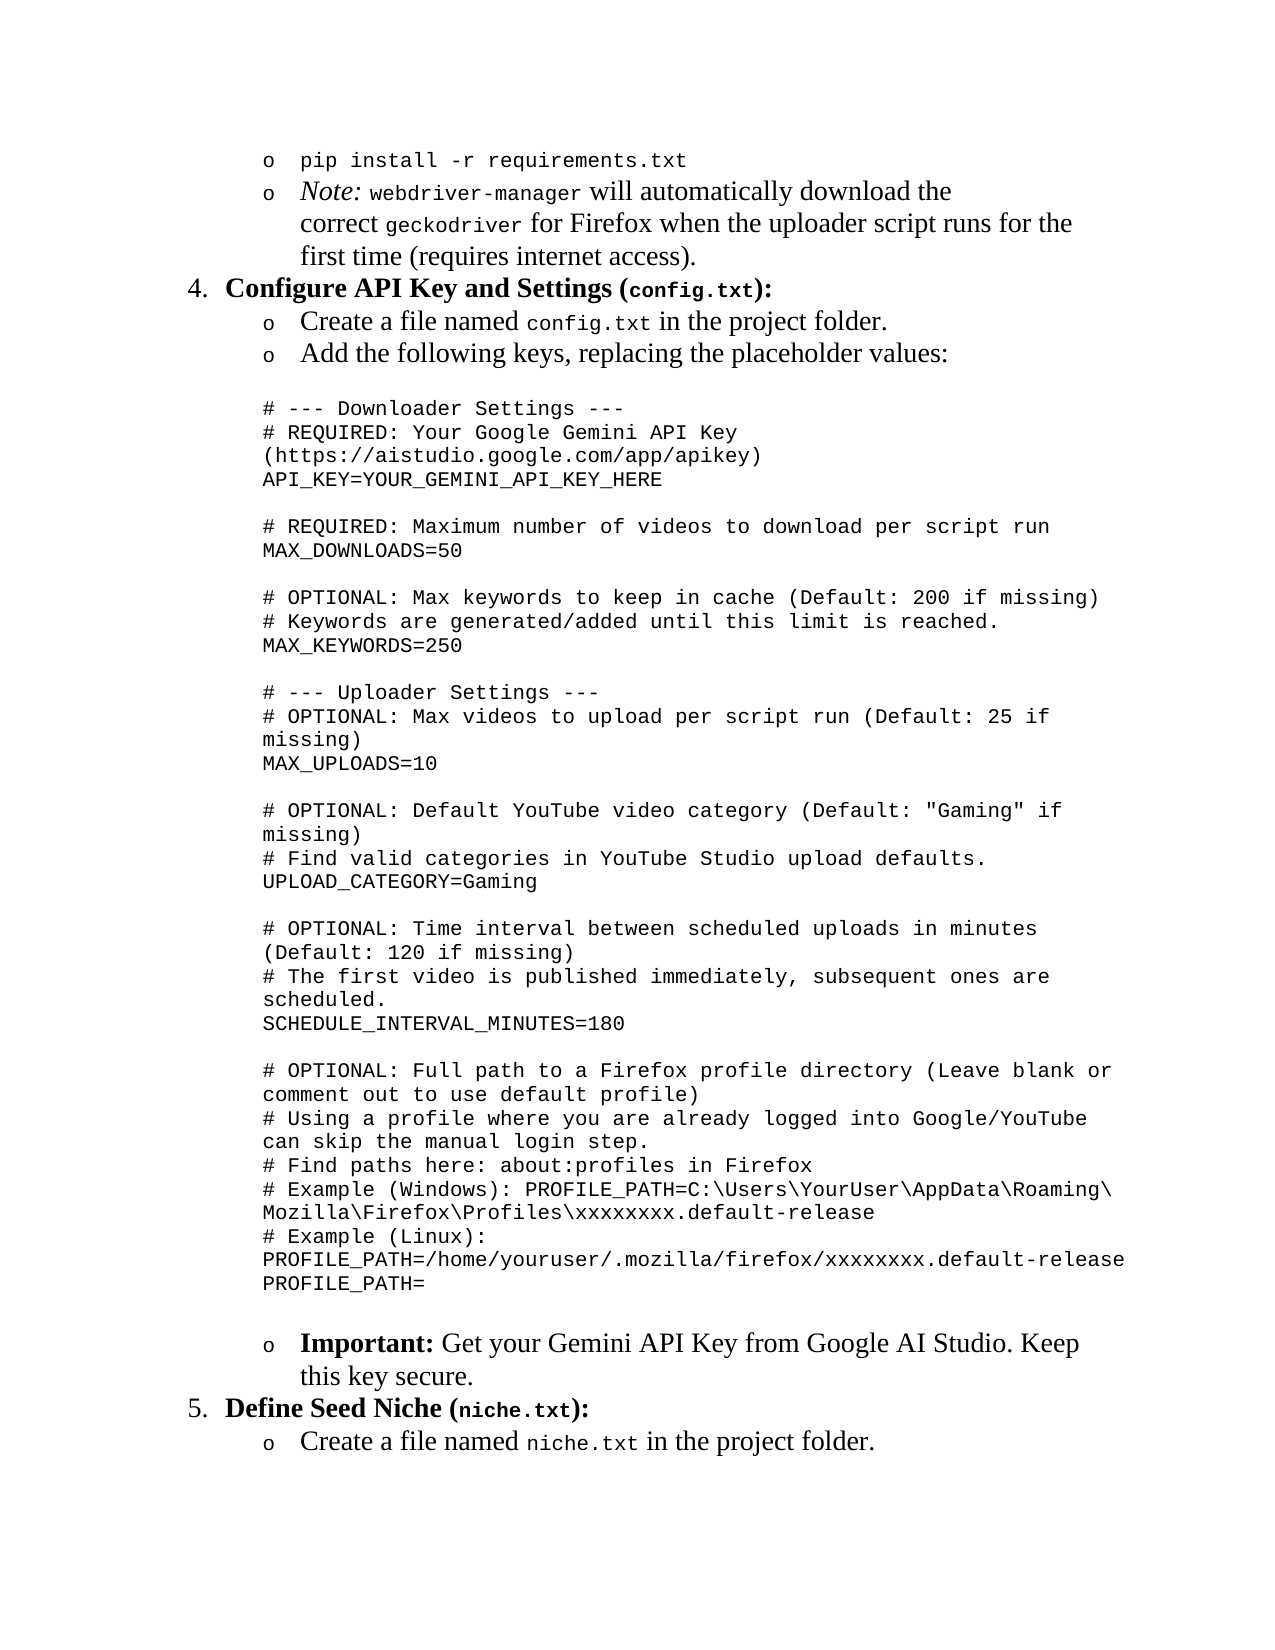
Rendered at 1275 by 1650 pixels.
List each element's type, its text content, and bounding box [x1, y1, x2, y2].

text MAX_UPLOADS=10 [262, 753, 1125, 777]
list Configure API Key and Settings (config.txt): [187, 271, 1125, 304]
text # OPTIONAL: Max videos to upload per script run (Default: 25 if missing) [262, 706, 1125, 753]
text SCHEDULE_INTERVAL_MINUTES=180 [262, 1013, 1125, 1037]
text # OPTIONAL: Time interval between scheduled uploads in minutes (Default: 120 if missing) [262, 918, 1125, 966]
text # REQUIRED: Maximum number of videos to download per script run [262, 516, 1125, 540]
text PROFILE_PATH= [262, 1273, 1125, 1297]
text # The first video is published immediately, subsequent ones are scheduled. [262, 966, 1125, 1013]
list Create a file named config.txt in the project folder. [262, 304, 1125, 336]
text # Using a profile where you are already logged into Google/YouTube can skip the manual login step. [262, 1108, 1125, 1155]
text # Example (Windows): PROFILE_PATH=C:\Users\YourUser\AppData\Roaming\Mozilla\Firefox\Profiles\xxxxxxxx.default-release [262, 1178, 1125, 1226]
text # OPTIONAL: Default YouTube video category (Default: "Gaming" if missing) [262, 800, 1125, 847]
text MAX_KEYWORDS=250 [262, 635, 1125, 658]
list Create a file named niche.txt in the project folder. [262, 1423, 1125, 1456]
text # REQUIRED: Your Google Gemini API Key (https://aistudio.google.com/app/apikey) [262, 422, 1125, 469]
text API_KEY=YOUR_GEMINI_API_KEY_HERE [262, 469, 1125, 493]
text UPLOAD_CATEGORY=Gaming [262, 871, 1125, 895]
text # Find valid categories in YouTube Studio upload defaults. [262, 847, 1125, 871]
text # --- Downloader Settings --- [262, 398, 1125, 422]
text # --- Uploader Settings --- [262, 682, 1125, 706]
list pip install -r requirements.txt [262, 150, 1125, 174]
list Important: Get your Gemini API Key from Google AI Studio. Keep this key secure. [262, 1326, 1125, 1391]
list Note: webdriver-manager will automatically download the correct geckodriver for Firefox when the uploader script runs for the first time (requires internet access). [262, 174, 1125, 271]
text # Keywords are generated/added until this limit is reached. [262, 611, 1125, 635]
text # OPTIONAL: Max keywords to keep in cache (Default: 200 if missing) [262, 587, 1125, 611]
text # Example (Linux): PROFILE_PATH=/home/youruser/.mozilla/firefox/xxxxxxxx.default-release [262, 1226, 1125, 1273]
list Define Seed Niche (niche.txt): [187, 1391, 1125, 1423]
text MAX_DOWNLOADS=50 [262, 540, 1125, 564]
text # OPTIONAL: Full path to a Firefox profile directory (Leave blank or comment out to use default profile) [262, 1060, 1125, 1108]
text # Find paths here: about:profiles in Firefox [262, 1155, 1125, 1178]
list Add the following keys, replacing the placeholder values: [262, 336, 1125, 369]
